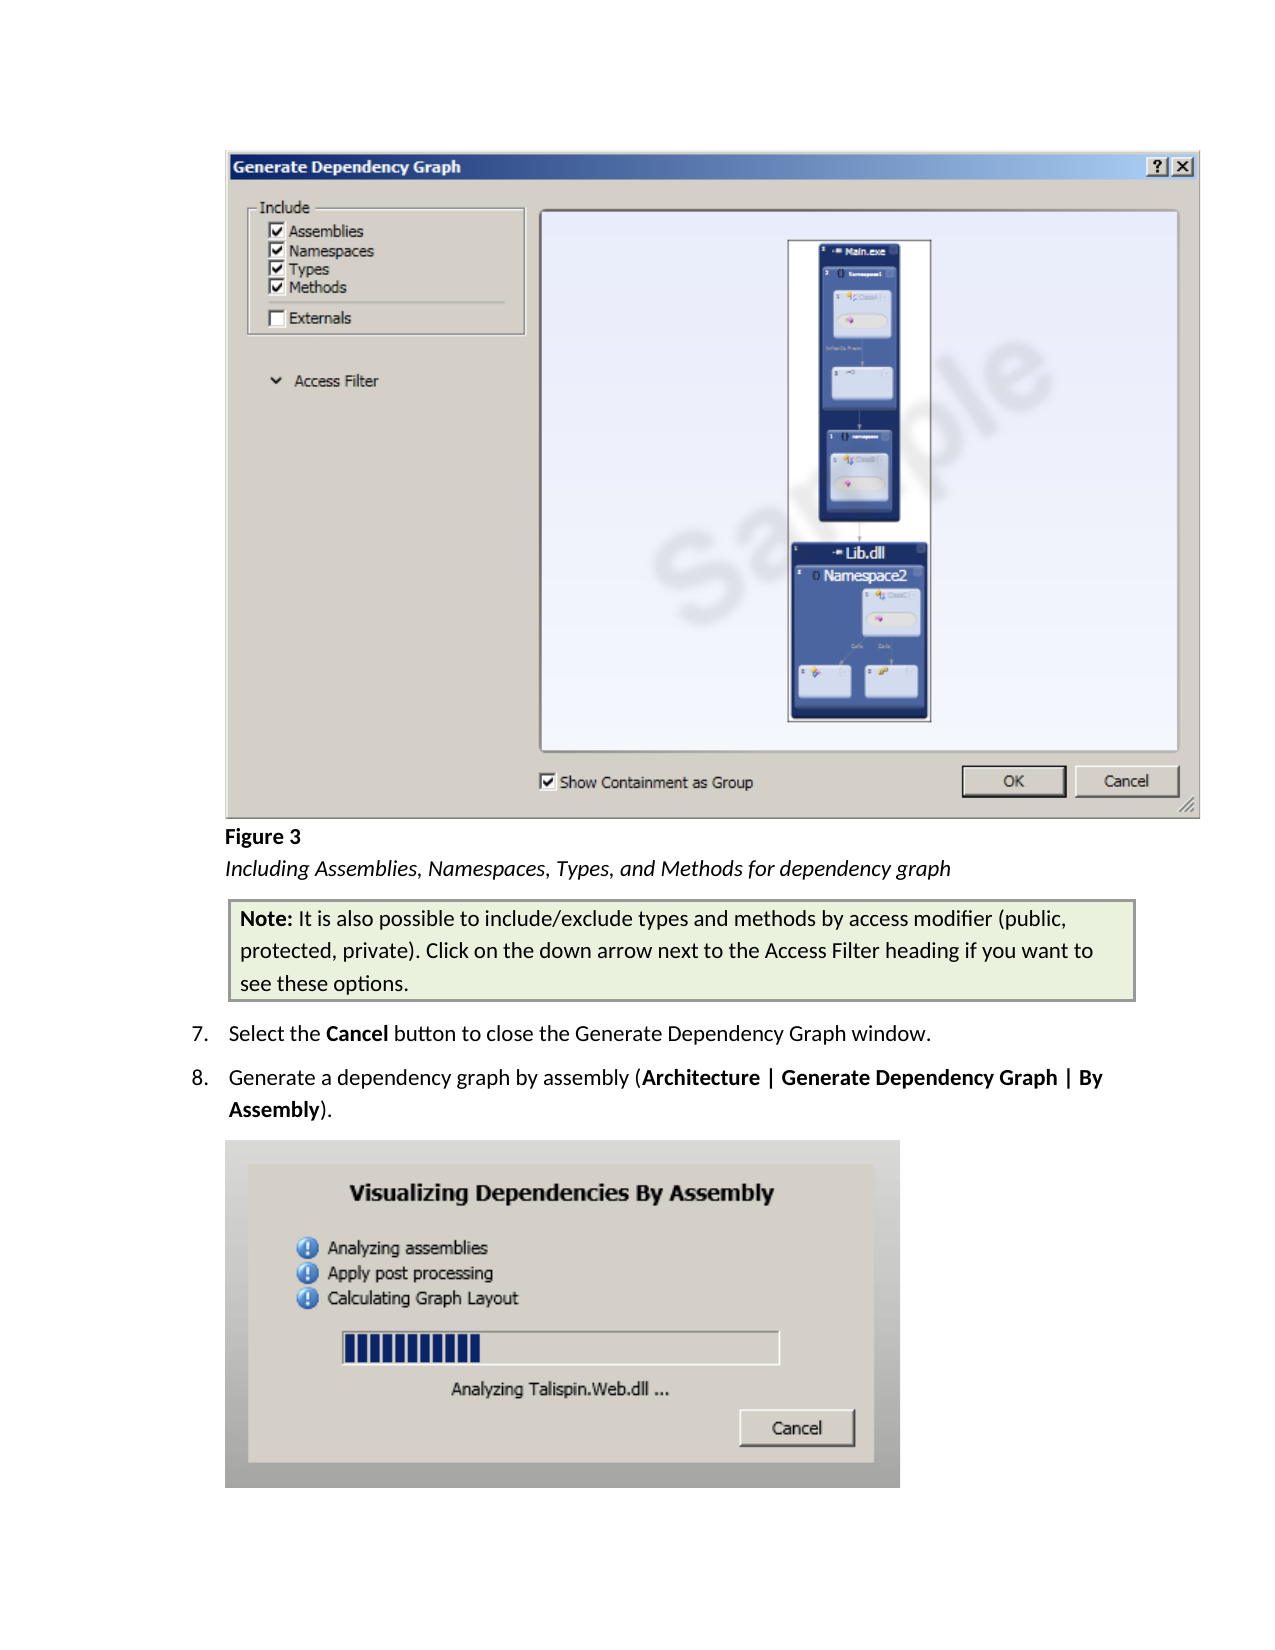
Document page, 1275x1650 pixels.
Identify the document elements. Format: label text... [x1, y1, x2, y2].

picture [225, 150, 1200, 819]
list Generate a dependency graph by assembly (Architecture | Generate Dependency Graph | By Assembly). [191, 1063, 1125, 1123]
picture [225, 1140, 901, 1488]
text Figure 3 [225, 822, 1125, 850]
list Select the Cancel button to close the Generate Dependency Graph window. [191, 1019, 1125, 1047]
text Note: It is also possible to include/exclude types and methods by access modifier (public, protected, private). Click on the down arrow next to the Access Filter heading if you want to see these options. [231, 902, 1133, 999]
text Including Assemblies, Namespaces, Types, and Methods for dependency graph [225, 854, 1125, 882]
